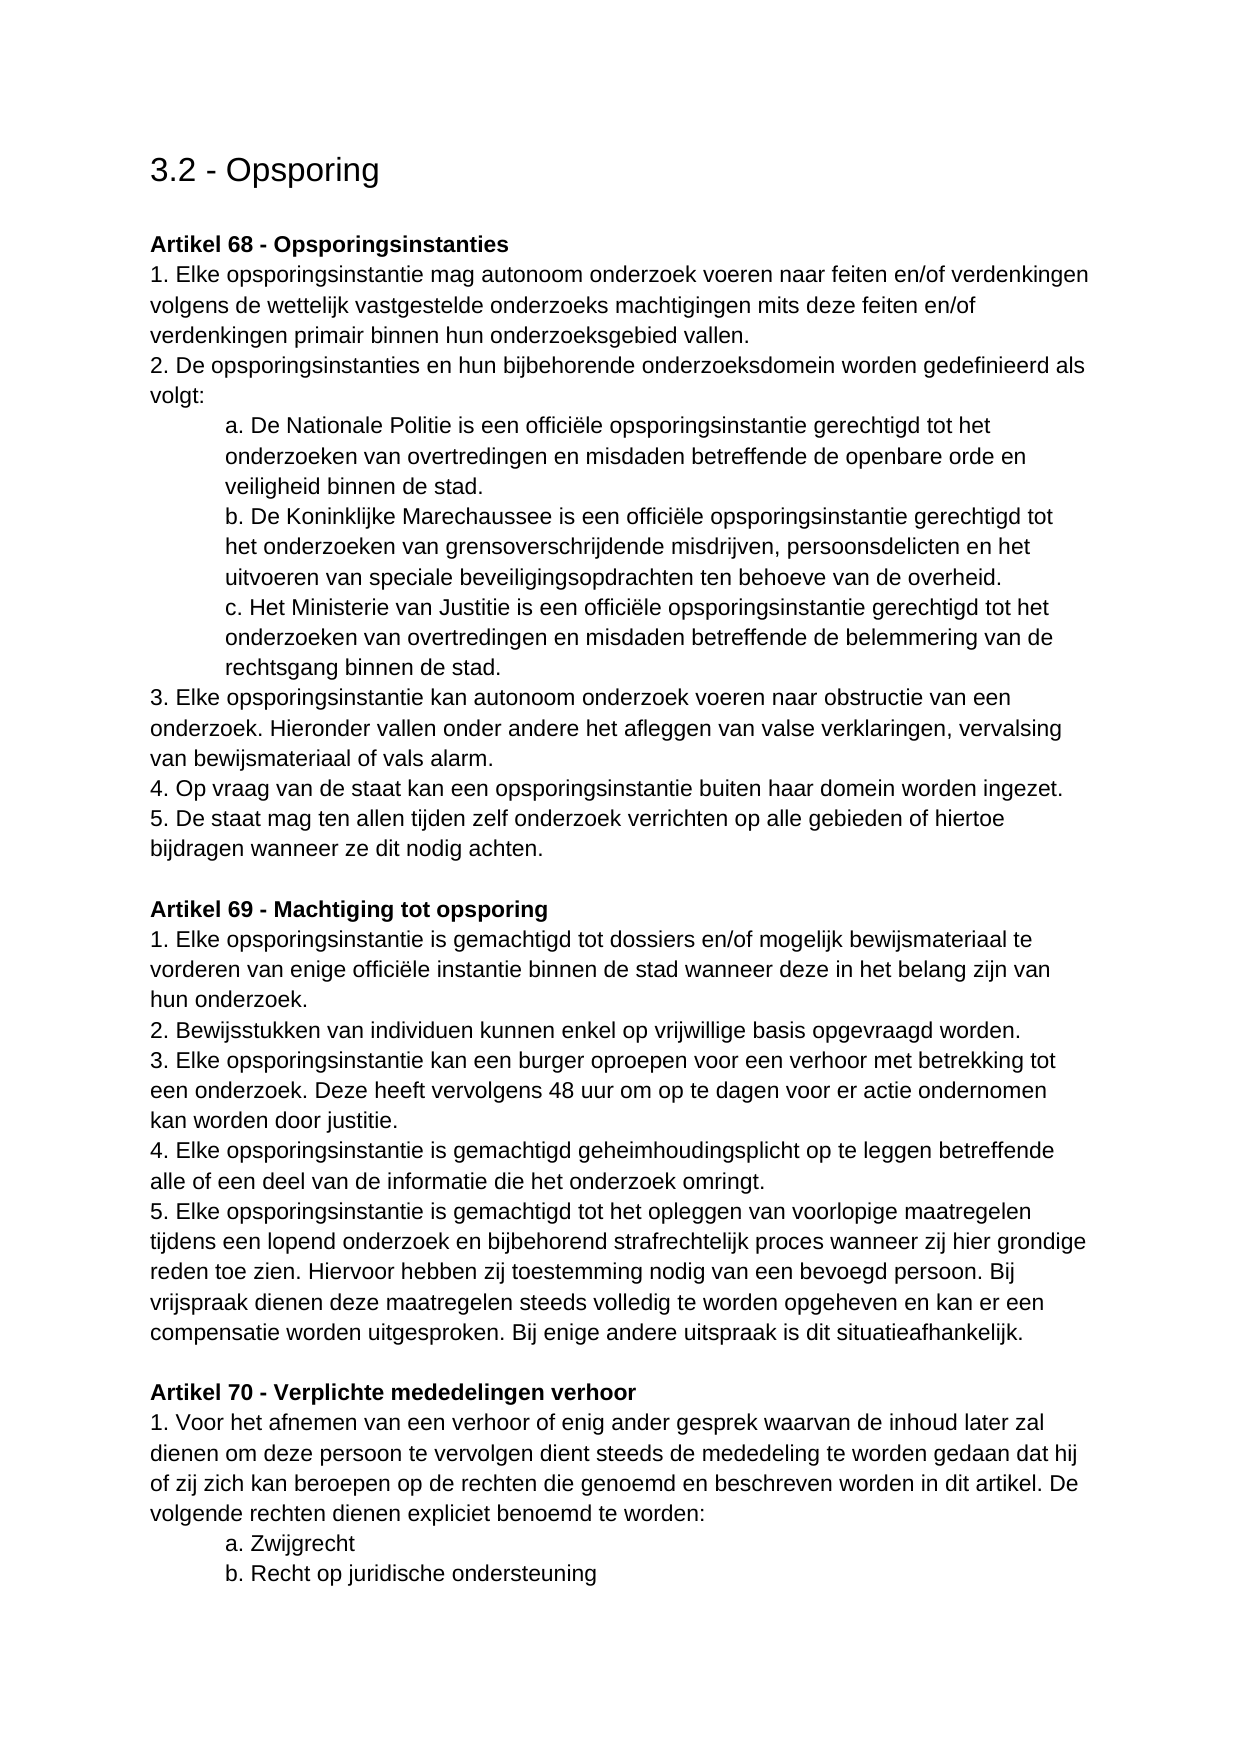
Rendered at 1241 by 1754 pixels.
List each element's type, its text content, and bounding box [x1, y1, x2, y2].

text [150, 866, 1090, 1587]
subtitle 3.2 - Opsporing [150, 150, 1090, 188]
text Artikel 68 - Opsporingsinstanties 1. Elke opsporingsinstantie mag autonoom onderzoek voeren naar feiten en/of verdenkingen volgens de wettelijk vastgestelde onderzoeks machtigingen mits deze feiten en/of verdenkingen primair binnen hun onderzoeksgebied vallen. 2. De opsporingsinstanties en hun bijbehorende onderzoeksdomein worden gedefinieerd als volgt: a. De Nationale Politie is een officiële opsporingsinstantie gerechtigd tot het onderzoeken van overtredingen en misdaden betreffende de openbare orde en veiligheid binnen de stad. b. De Koninklijke Marechaussee is een officiële opsporingsinstantie gerechtigd tot het onderzoeken van grensoverschrijdende misdrijven, persoonsdelicten en het uitvoeren van speciale beveiligingsopdrachten ten behoeve van de overheid. c. Het Ministerie van Justitie is een officiële opsporingsinstantie gerechtigd tot het onderzoeken van overtredingen en misdaden betreffende de belemmering van de rechtsgang binnen de stad. 3. Elke opsporingsinstantie kan autonoom onderzoek voeren naar obstructie van een onderzoek. Hieronder vallen onder andere het afleggen van valse verklaringen, vervalsing van bewijsmateriaal of vals alarm. 4. Op vraag van de staat kan een opsporingsinstantie buiten haar domein worden ingezet. 5. De staat mag ten allen tijden zelf onderzoek verrichten op alle gebieden of hiertoe bijdragen wanneer ze dit nodig achten. [150, 201, 1090, 862]
